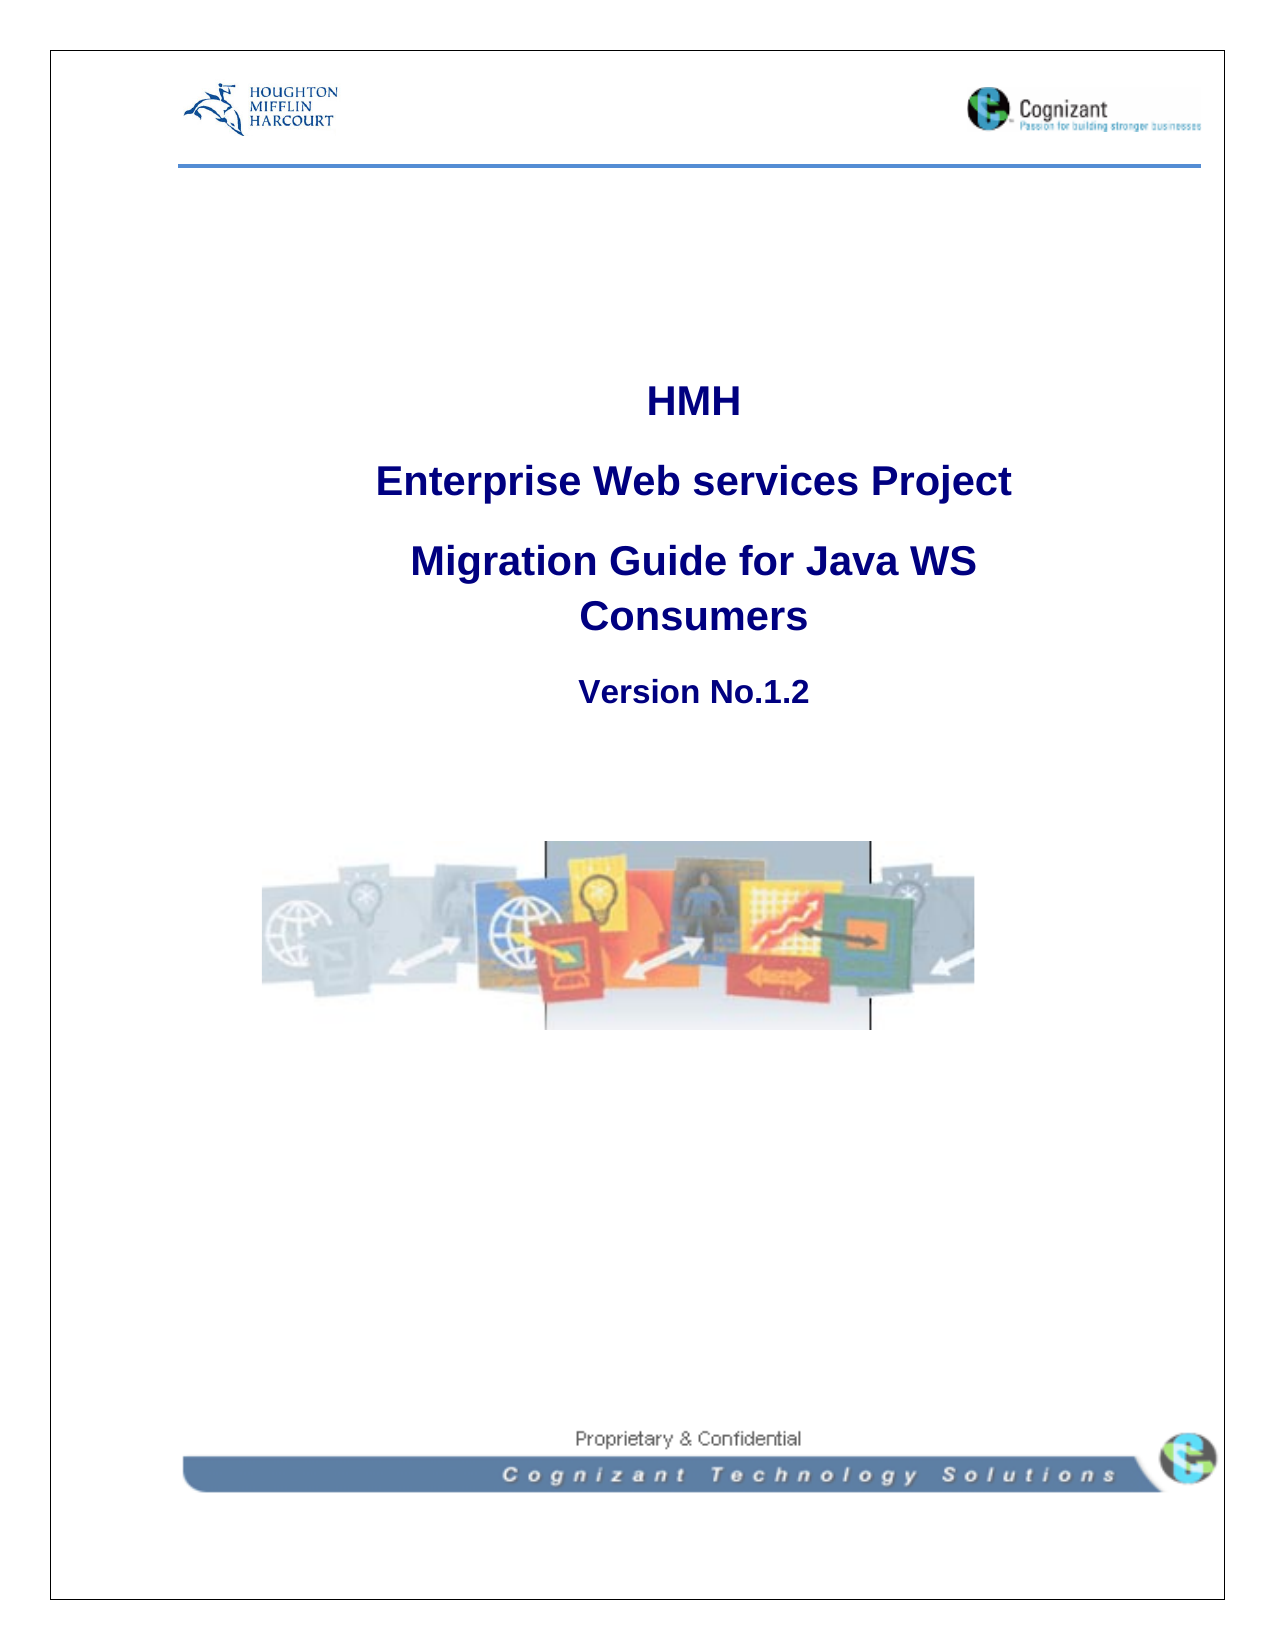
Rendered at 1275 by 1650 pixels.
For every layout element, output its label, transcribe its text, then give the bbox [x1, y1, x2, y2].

text Enterprise Web services Project [328, 457, 1059, 504]
picture [178, 75, 342, 136]
text Version No.1.2 [328, 672, 1059, 710]
picture [967, 87, 1202, 132]
picture [178, 1419, 1222, 1498]
picture [261, 841, 975, 1030]
text Migration Guide for Java WS Consumers [328, 537, 1059, 640]
text HMH [328, 376, 1059, 424]
